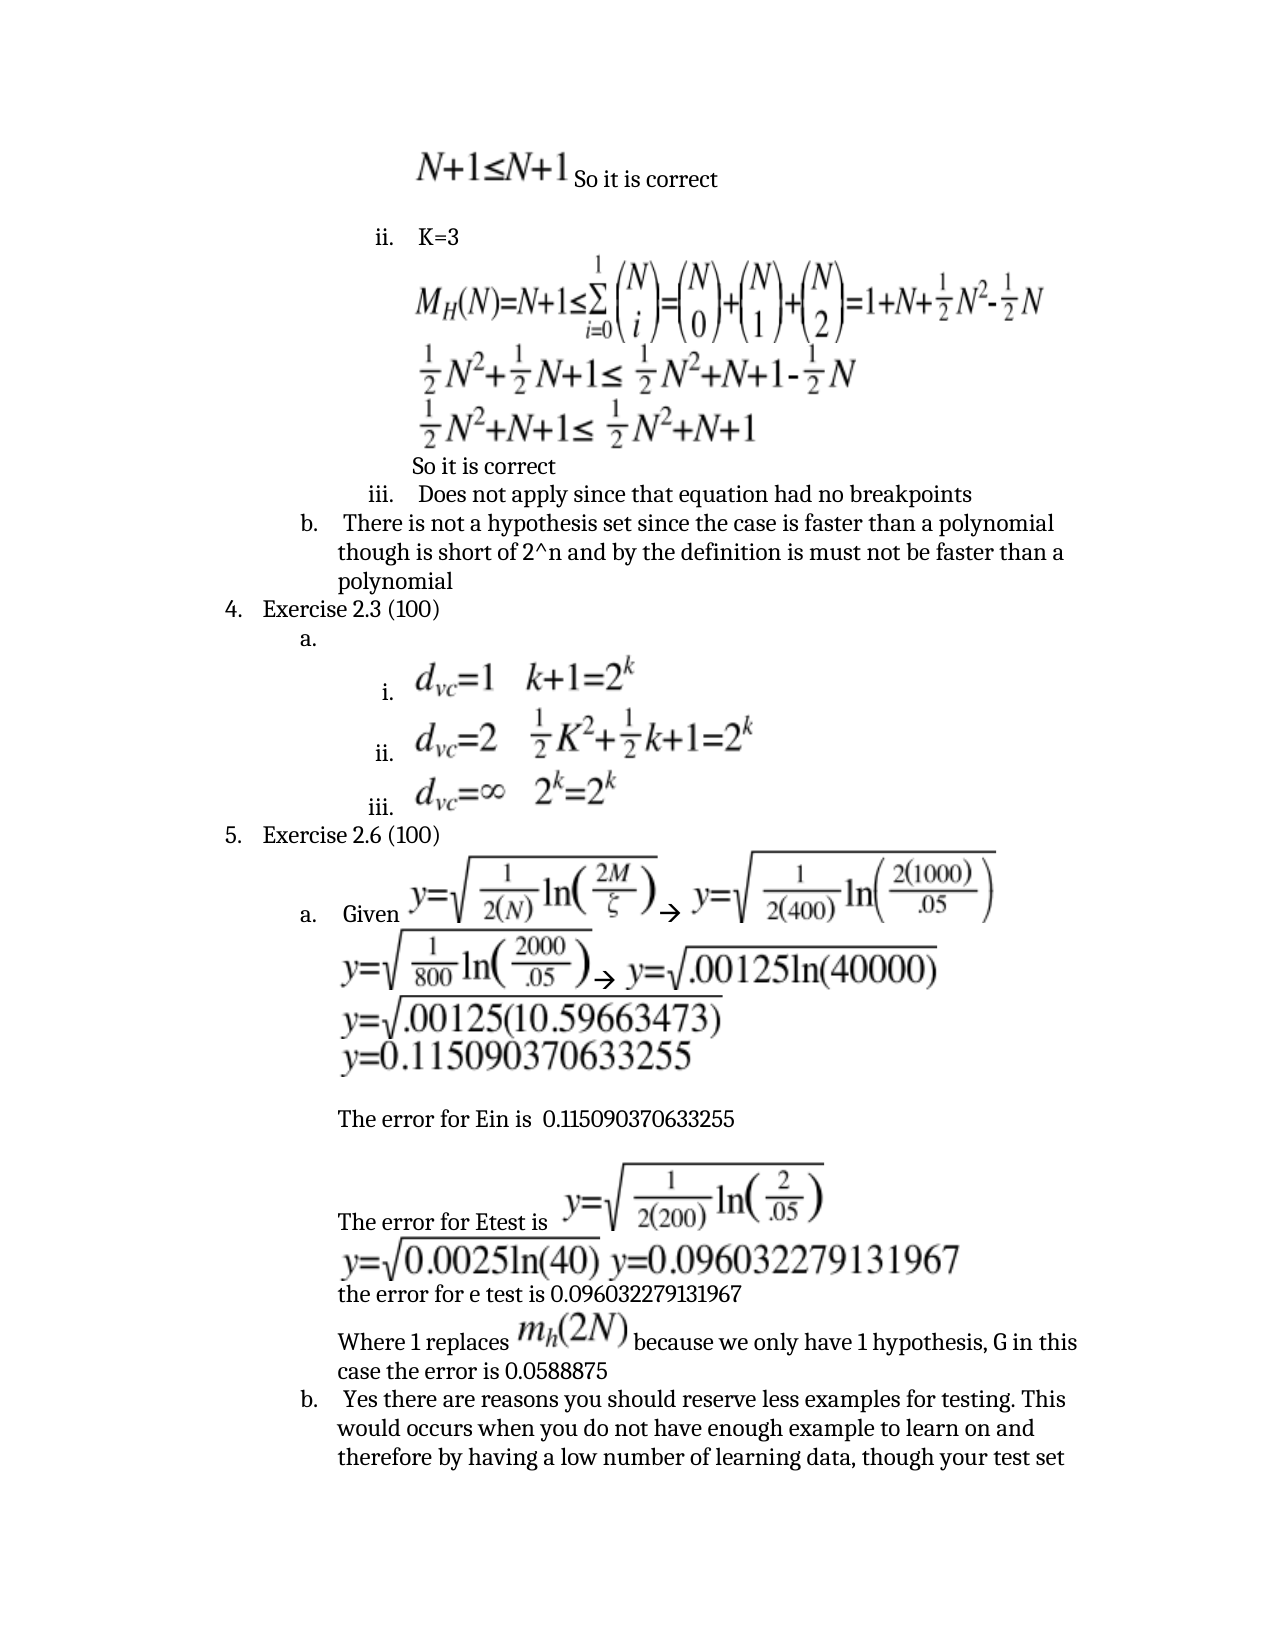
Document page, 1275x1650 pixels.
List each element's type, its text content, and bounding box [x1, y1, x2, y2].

list Exercise 2.6 (100) [225, 821, 1087, 850]
list There is not a hypothesis set since the case is faster than a polynomial though is short of 2^n and by the definition is must not be faster than a polynomial [300, 509, 1087, 595]
list Does not apply since that equation had no breakpoints [394, 480, 1087, 509]
list K=3 [394, 222, 1087, 251]
list The error for Ein is 0.115090370633255 [337, 1105, 1087, 1134]
list Where 1 replaces because we only have 1 hypothesis, G in this case the error is 0.0588875 [337, 1309, 1087, 1385]
list The error for Etest is [337, 1163, 1087, 1236]
list the error for e test is 0.096032279131967 [337, 1280, 1087, 1309]
list Exercise 2.3 (100) [225, 595, 1087, 624]
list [300, 1385, 1087, 1472]
list Given [300, 850, 1087, 929]
list So it is correct [412, 150, 1087, 194]
list So it is correct [412, 452, 1087, 480]
